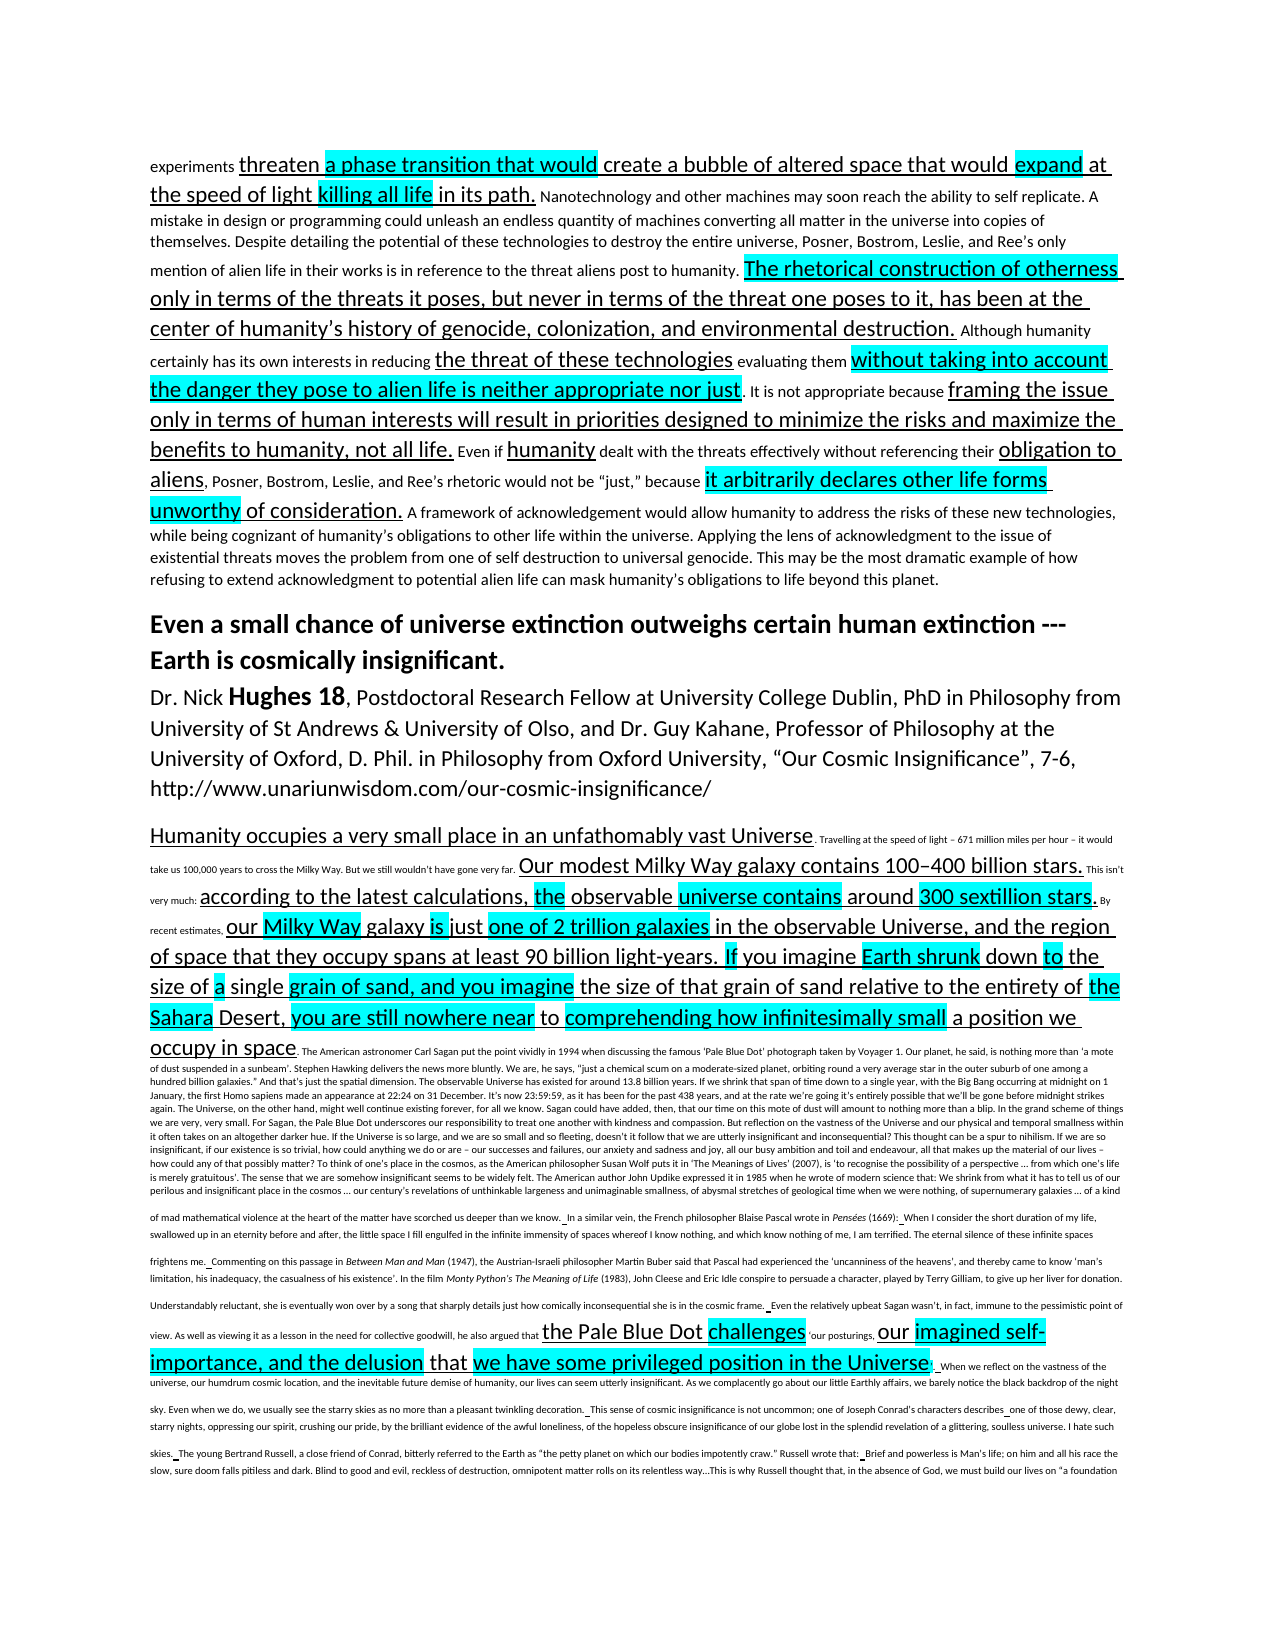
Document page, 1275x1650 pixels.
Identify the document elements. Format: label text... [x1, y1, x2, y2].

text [150, 821, 1125, 1477]
subtitle Even a small chance of universe extinction outweighs certain human extinction --- Earth is cosmically insignificant. [150, 608, 1125, 676]
text Dr. Nick Hughes 18, Postdoctoral Research Fellow at University College Dublin, PhD in Philosophy from University of St Andrews & University of Olso, and Dr. Guy Kahane, Professor of Philosophy at the University of Oxford, D. Phil. in Philosophy from Oxford University, “Our Cosmic Insignificance”, 7-6, http://www.unariunwisdom.com/our-cosmic-insignificance/ [150, 679, 1125, 803]
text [150, 150, 1125, 589]
